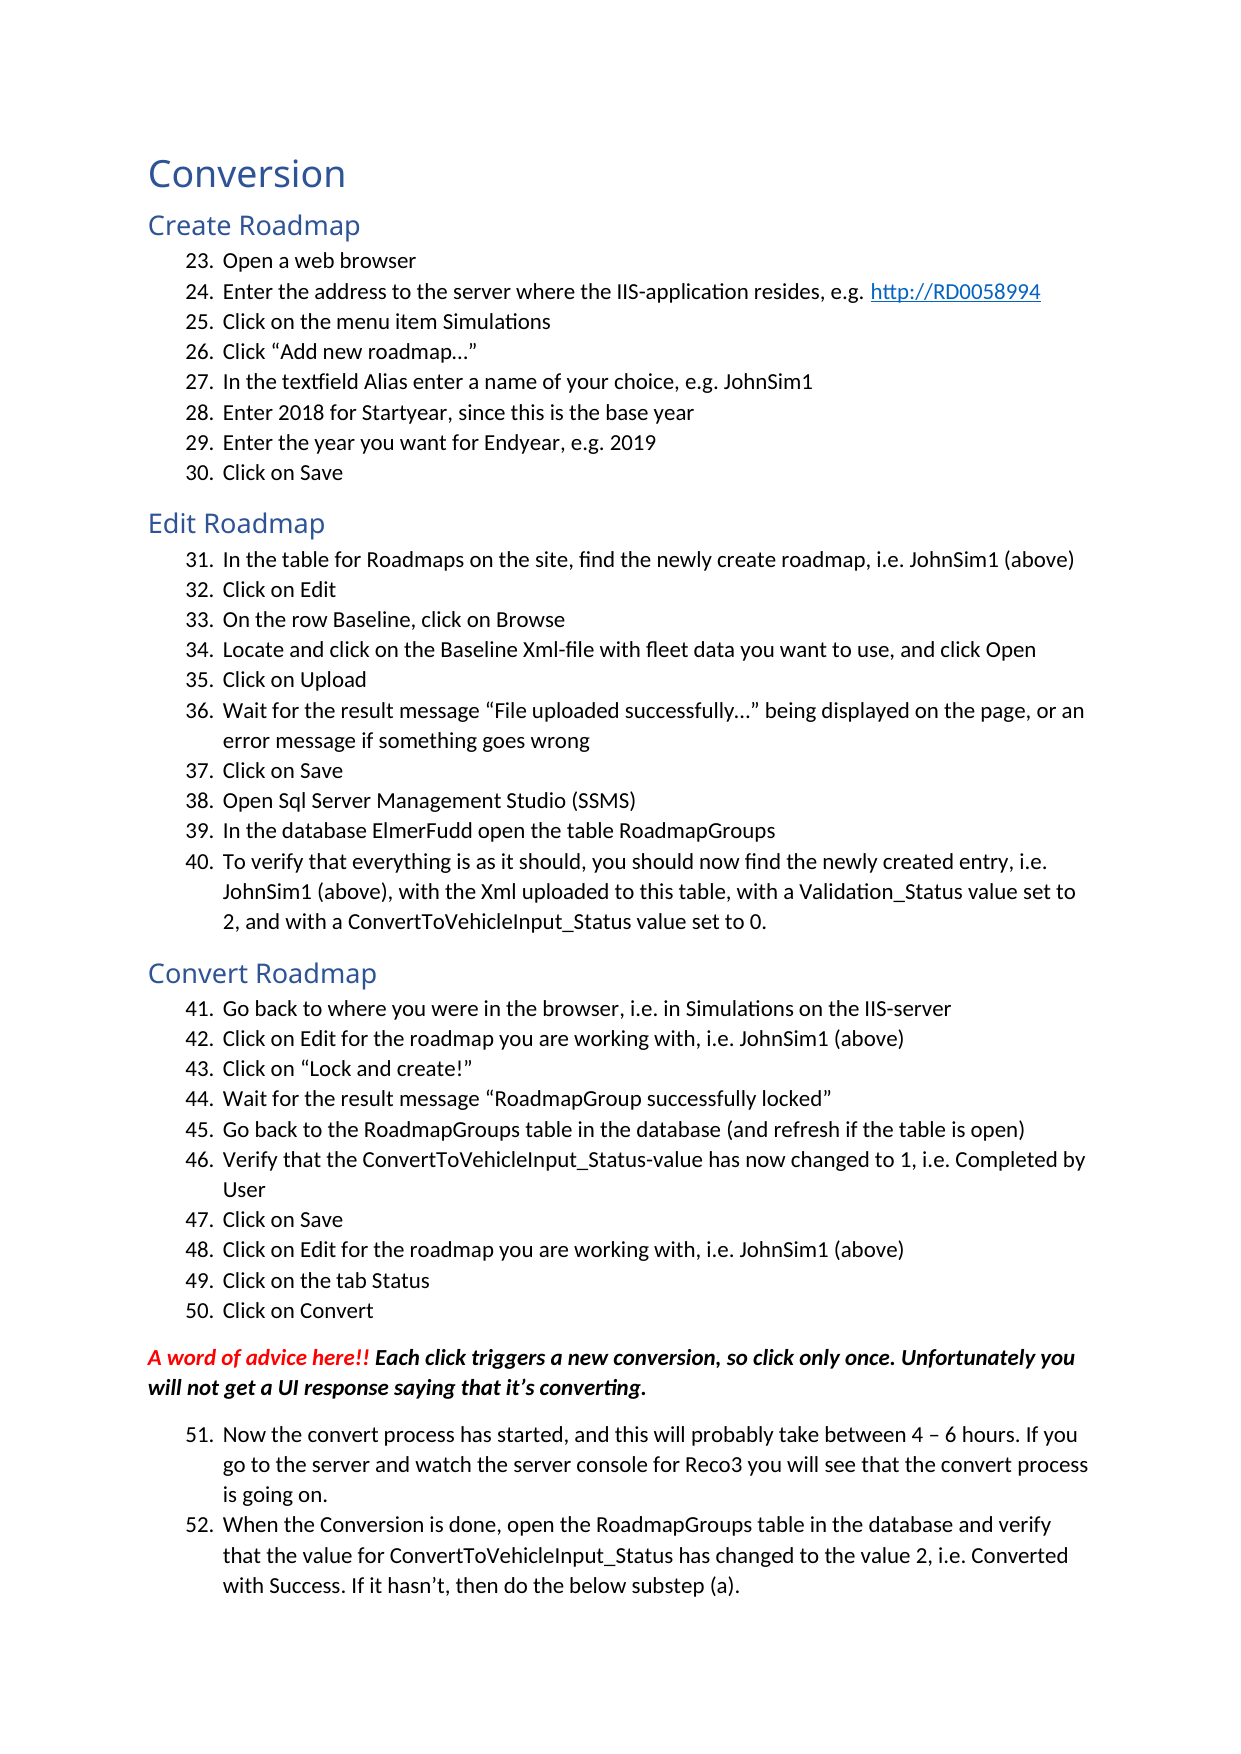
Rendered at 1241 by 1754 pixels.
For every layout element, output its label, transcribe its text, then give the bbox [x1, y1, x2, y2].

text A word of advice here!! Each click triggers a new conversion, so click only once. Unfortunately you will not get a UI response saying that it’s converting. [148, 1343, 1093, 1401]
list Click on Upload [185, 666, 1093, 694]
list In the database ElmerFudd open the table RoadmapGroups [185, 817, 1093, 845]
list Click on Save [185, 458, 1093, 486]
subtitle Edit Roadmap [148, 505, 1093, 542]
subtitle Create Roadmap [148, 207, 1093, 244]
list Now the convert process has started, and this will probably take between 4 – 6 hours. If you go to the server and watch the server console for Reco3 you will see that the convert process is going on. [185, 1420, 1093, 1508]
list Enter 2018 for Startyear, since this is the base year [185, 398, 1093, 426]
list Verify that the ConvertToVehicleInput_Status-value has now changed to 1, i.e. Completed by User [185, 1145, 1093, 1203]
list Click on Save [185, 1205, 1093, 1233]
list In the textfield Alias enter a name of your choice, e.g. JohnSim1 [185, 367, 1093, 396]
list Open Sql Server Management Studio (SSMS) [185, 786, 1093, 814]
list In the table for Roadmaps on the site, find the newly create roadmap, i.e. JohnSim1 (above) [185, 545, 1093, 573]
list To verify that everything is as it should, you should now find the newly created entry, i.e. JohnSim1 (above), with the Xml uploaded to this table, with a Validation_Status value set to 2, and with a ConvertToVehicleInput_Status value set to 0. [185, 847, 1093, 935]
list Click on Edit [185, 575, 1093, 603]
list Open a web browser [185, 247, 1093, 275]
list Click on the tab Status [185, 1266, 1093, 1294]
list Click on Edit for the roadmap you are working with, i.e. JohnSim1 (above) [185, 1024, 1093, 1052]
list When the Conversion is done, open the RoadmapGroups table in the database and verify that the value for ConvertToVehicleInput_Status has changed to the value 2, i.e. Converted with Success. If it hasn’t, then do the below substep (a). [185, 1511, 1093, 1599]
list Enter the address to the server where the IIS-application resides, e.g. http://RD0058994 [185, 277, 1093, 305]
list Click on “Lock and create!” [185, 1054, 1093, 1082]
subtitle Convert Roadmap [148, 954, 1093, 991]
list Go back to where you were in the browser, i.e. in Simulations on the IIS-server [185, 994, 1093, 1022]
list Wait for the result message “File uploaded successfully…” being displayed on the page, or an error message if something goes wrong [185, 696, 1093, 754]
list Click on Edit for the roadmap you are working with, i.e. JohnSim1 (above) [185, 1236, 1093, 1264]
list Go back to the RoadmapGroups table in the database (and refresh if the table is open) [185, 1115, 1093, 1143]
list Wait for the result message “RoadmapGroup successfully locked” [185, 1084, 1093, 1113]
list Locate and click on the Baseline Xml-file with fleet data you want to use, and click Open [185, 635, 1093, 663]
list Click on Convert [185, 1296, 1093, 1324]
list Click “Add new roadmap…” [185, 337, 1093, 365]
list Enter the year you want for Endyear, e.g. 2019 [185, 428, 1093, 456]
list Click on the menu item Simulations [185, 307, 1093, 335]
subtitle Conversion [148, 148, 1093, 199]
list Click on Save [185, 756, 1093, 784]
list On the row Baseline, click on Browse [185, 605, 1093, 633]
